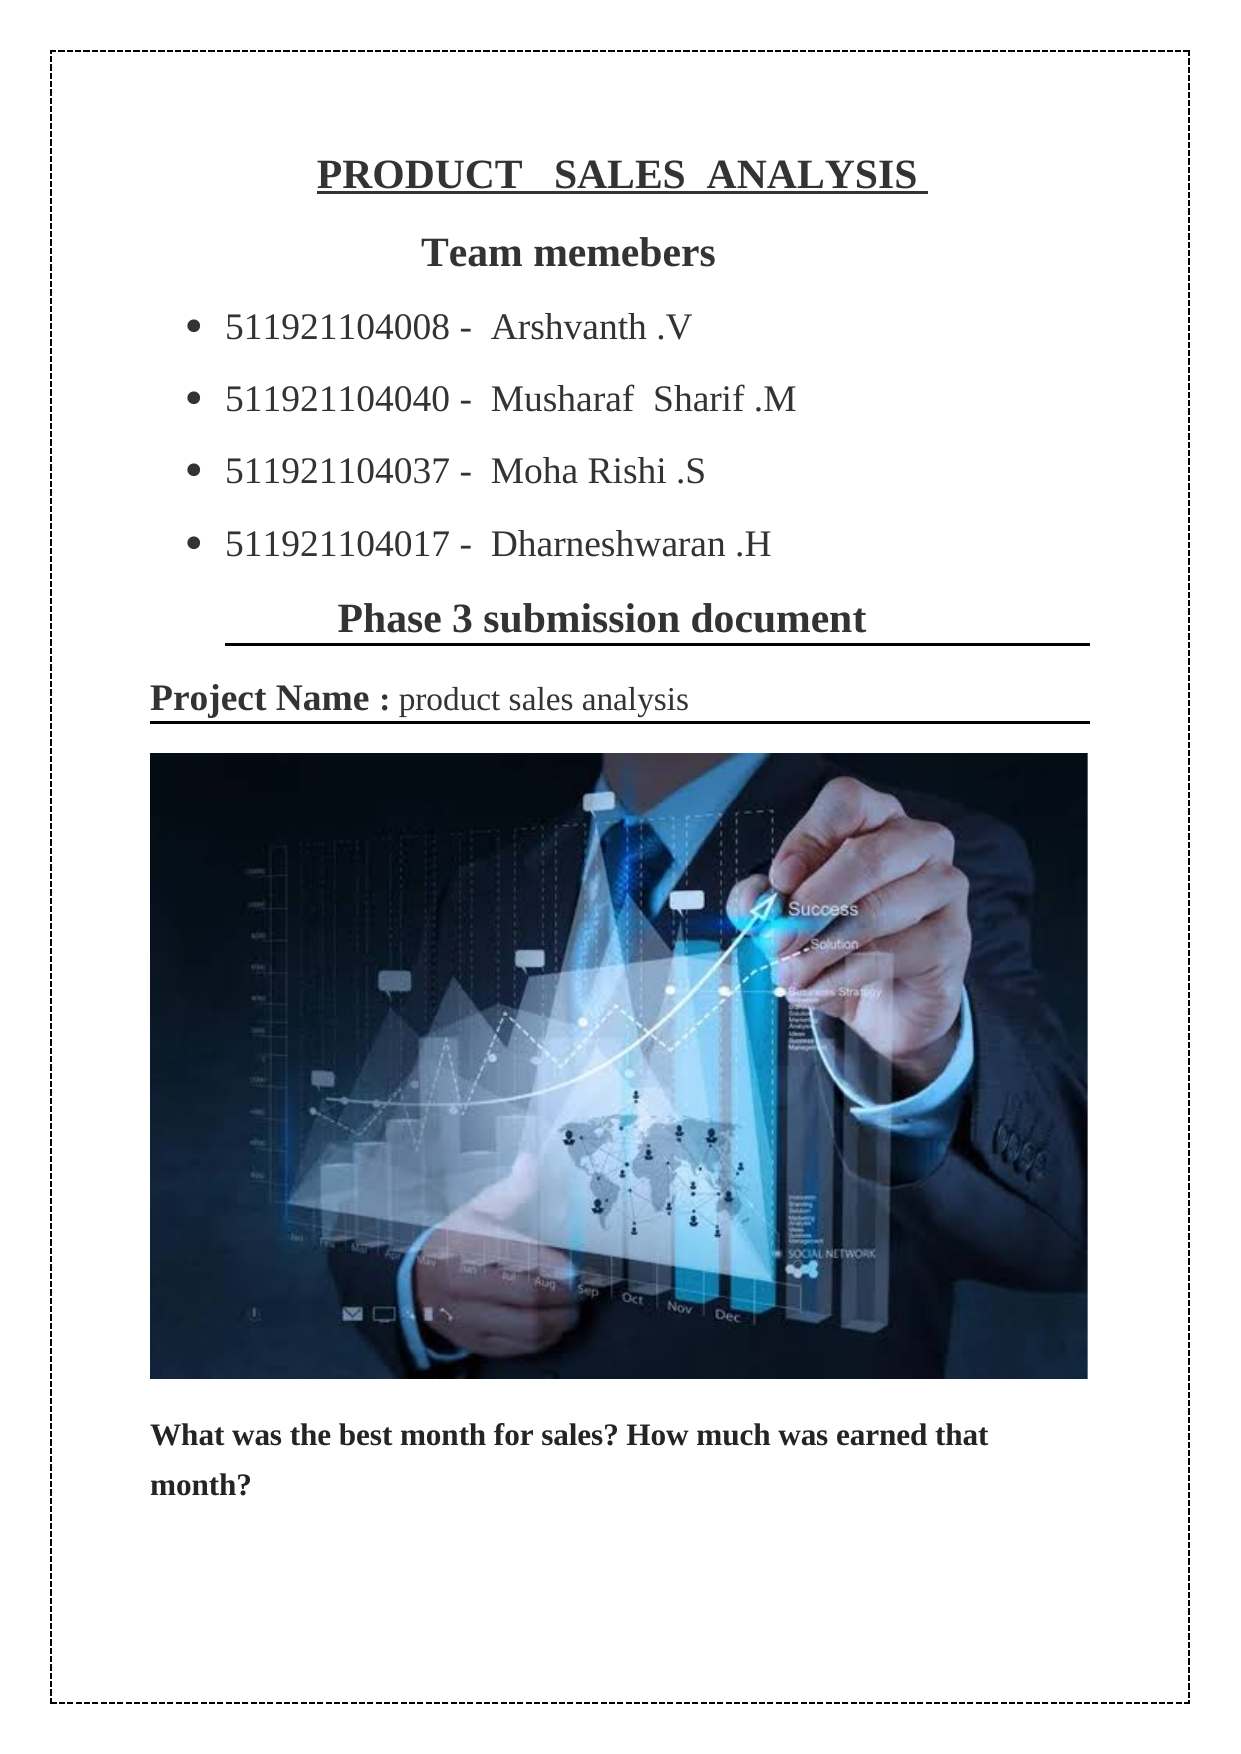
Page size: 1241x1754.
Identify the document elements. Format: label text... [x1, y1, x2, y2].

picture [150, 753, 1088, 1379]
list 511921104017 - Dharneshwaran .H [187, 521, 1090, 564]
list 511921104037 - Moha Rishi .S [187, 449, 1090, 492]
list 511921104008 - Arshvanth .V [187, 304, 1090, 347]
list 511921104040 - Musharaf Sharif .M [187, 376, 1090, 419]
text PRODUCT SALES ANALYSIS [150, 150, 1090, 198]
text What was the best month for sales? How much was earned that month? [150, 1402, 1090, 1502]
text Team memebers [150, 227, 1090, 275]
text Project Name : product sales analysis [150, 676, 1090, 721]
text Phase 3 submission document [225, 593, 1090, 643]
